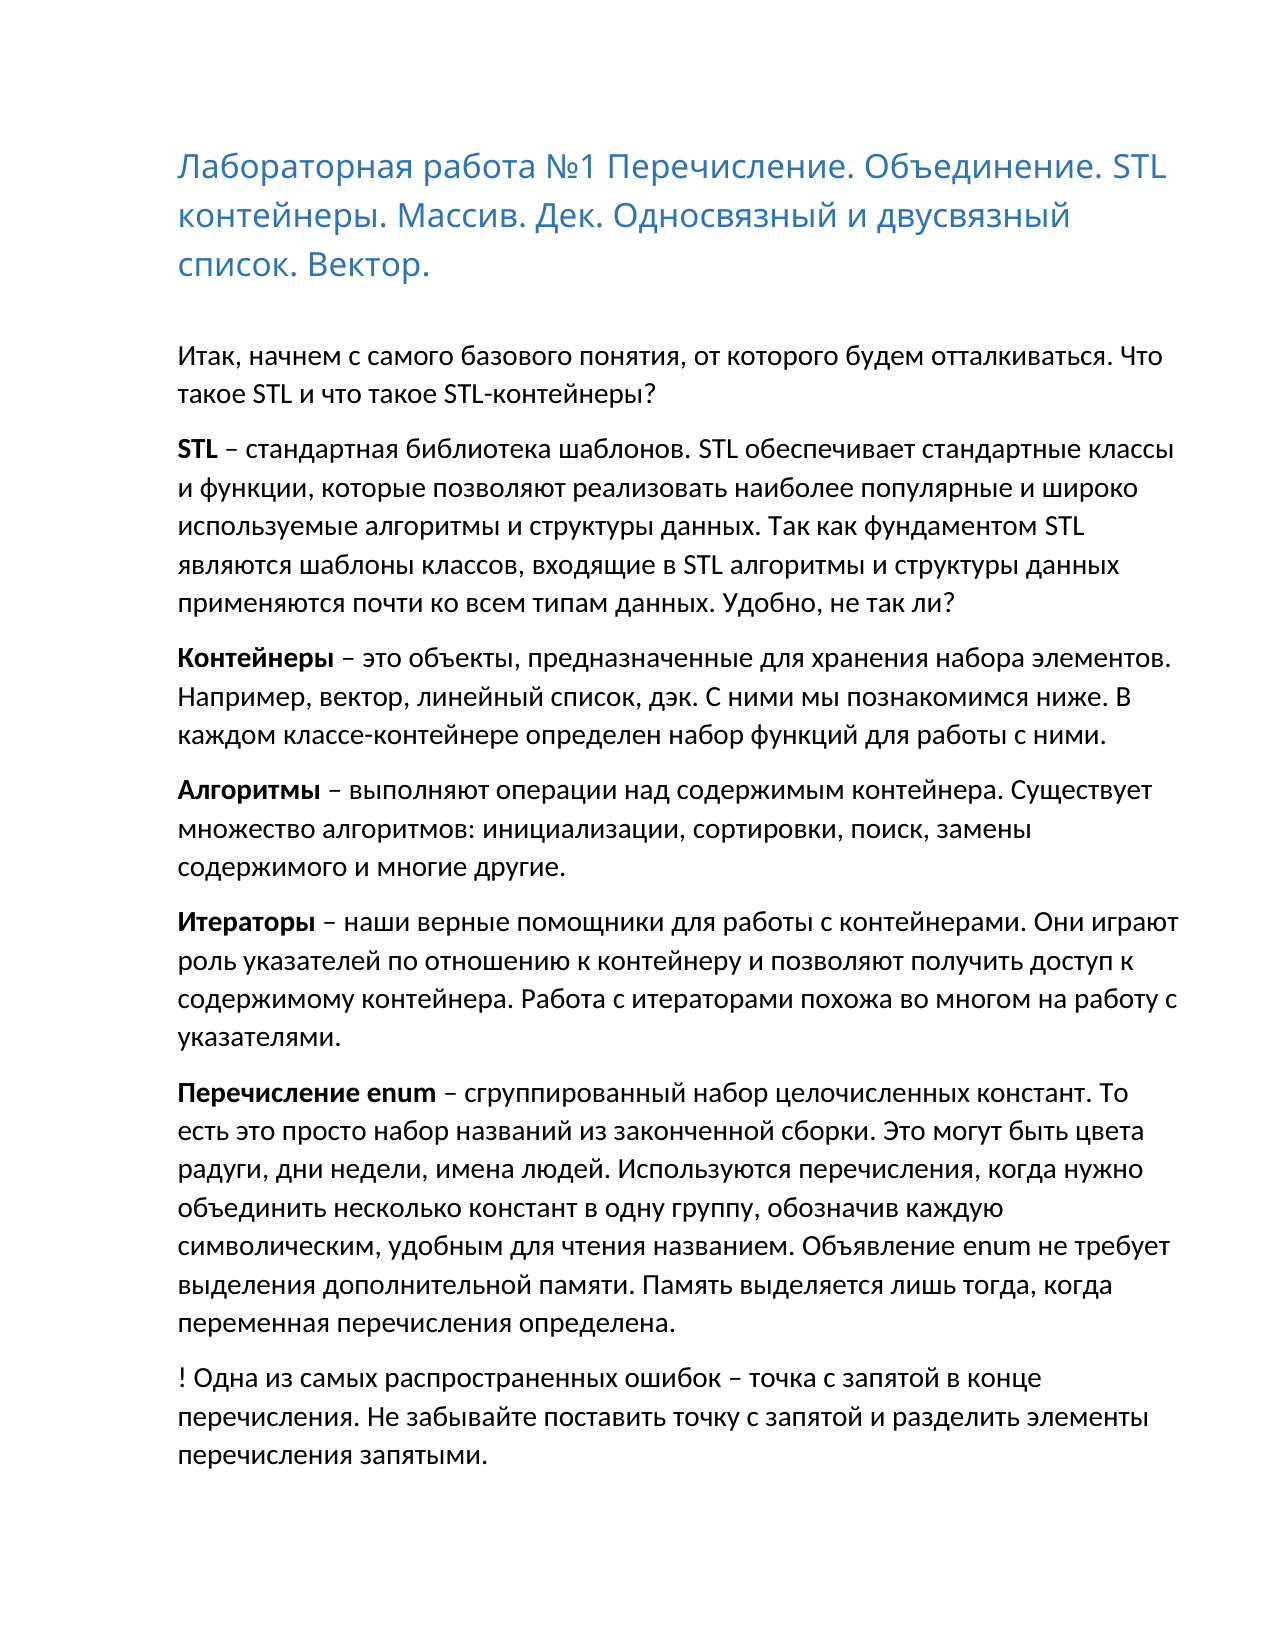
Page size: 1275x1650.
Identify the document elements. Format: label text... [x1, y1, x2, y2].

subtitle Лабораторная работа №1 Перечисление. Объединение. STL контейнеры. Массив. Дек. Односвязный и двусвязный список. Вектор. [177, 143, 1186, 286]
text Алгоритмы – выполняют операции над содержимым контейнера. Существует множество алгоритмов: инициализации, сортировки, поиск, замены содержимого и многие другие. [177, 771, 1186, 884]
text ! Одна из самых распространенных ошибок – точка с запятой в конце перечисления. Не забывайте поставить точку с запятой и разделить элементы перечисления запятыми. [177, 1359, 1186, 1472]
text Итак, начнем с самого базового понятия, от которого будем отталкиваться. Что такое STL и что такое STL-контейнеры? [177, 337, 1186, 411]
text Контейнеры – это объекты, предназначенные для хранения набора элементов. Например, вектор, линейный список, дэк. С ними мы познакомимся ниже. В каждом классе-контейнере определен набор функций для работы с ними. [177, 639, 1186, 752]
text STL – стандартная библиотека шаблонов. STL обеспечивает стандартные классы и функции, которые позволяют реализовать наиболее популярные и широко используемые алгоритмы и структуры данных. Так как фундаментом STL являются шаблоны классов, входящие в STL алгоритмы и структуры данных применяются почти ко всем типам данных. Удобно, не так ли? [177, 430, 1186, 620]
text Итераторы – наши верные помощники для работы с контейнерами. Они играют роль указателей по отношению к контейнеру и позволяют получить доступ к содержимому контейнера. Работа с итераторами похожа во многом на работу с указателями. [177, 903, 1186, 1054]
text Перечисление enum – сгруппированный набор целочисленных констант. То есть это просто набор названий из законченной сборки. Это могут быть цвета радуги, дни недели, имена людей. Используются перечисления, когда нужно объединить несколько констант в одну группу, обозначив каждую символическим, удобным для чтения названием. Объявление enum не требует выделения дополнительной памяти. Память выделяется лишь тогда, когда переменная перечисления определена. [177, 1074, 1186, 1340]
